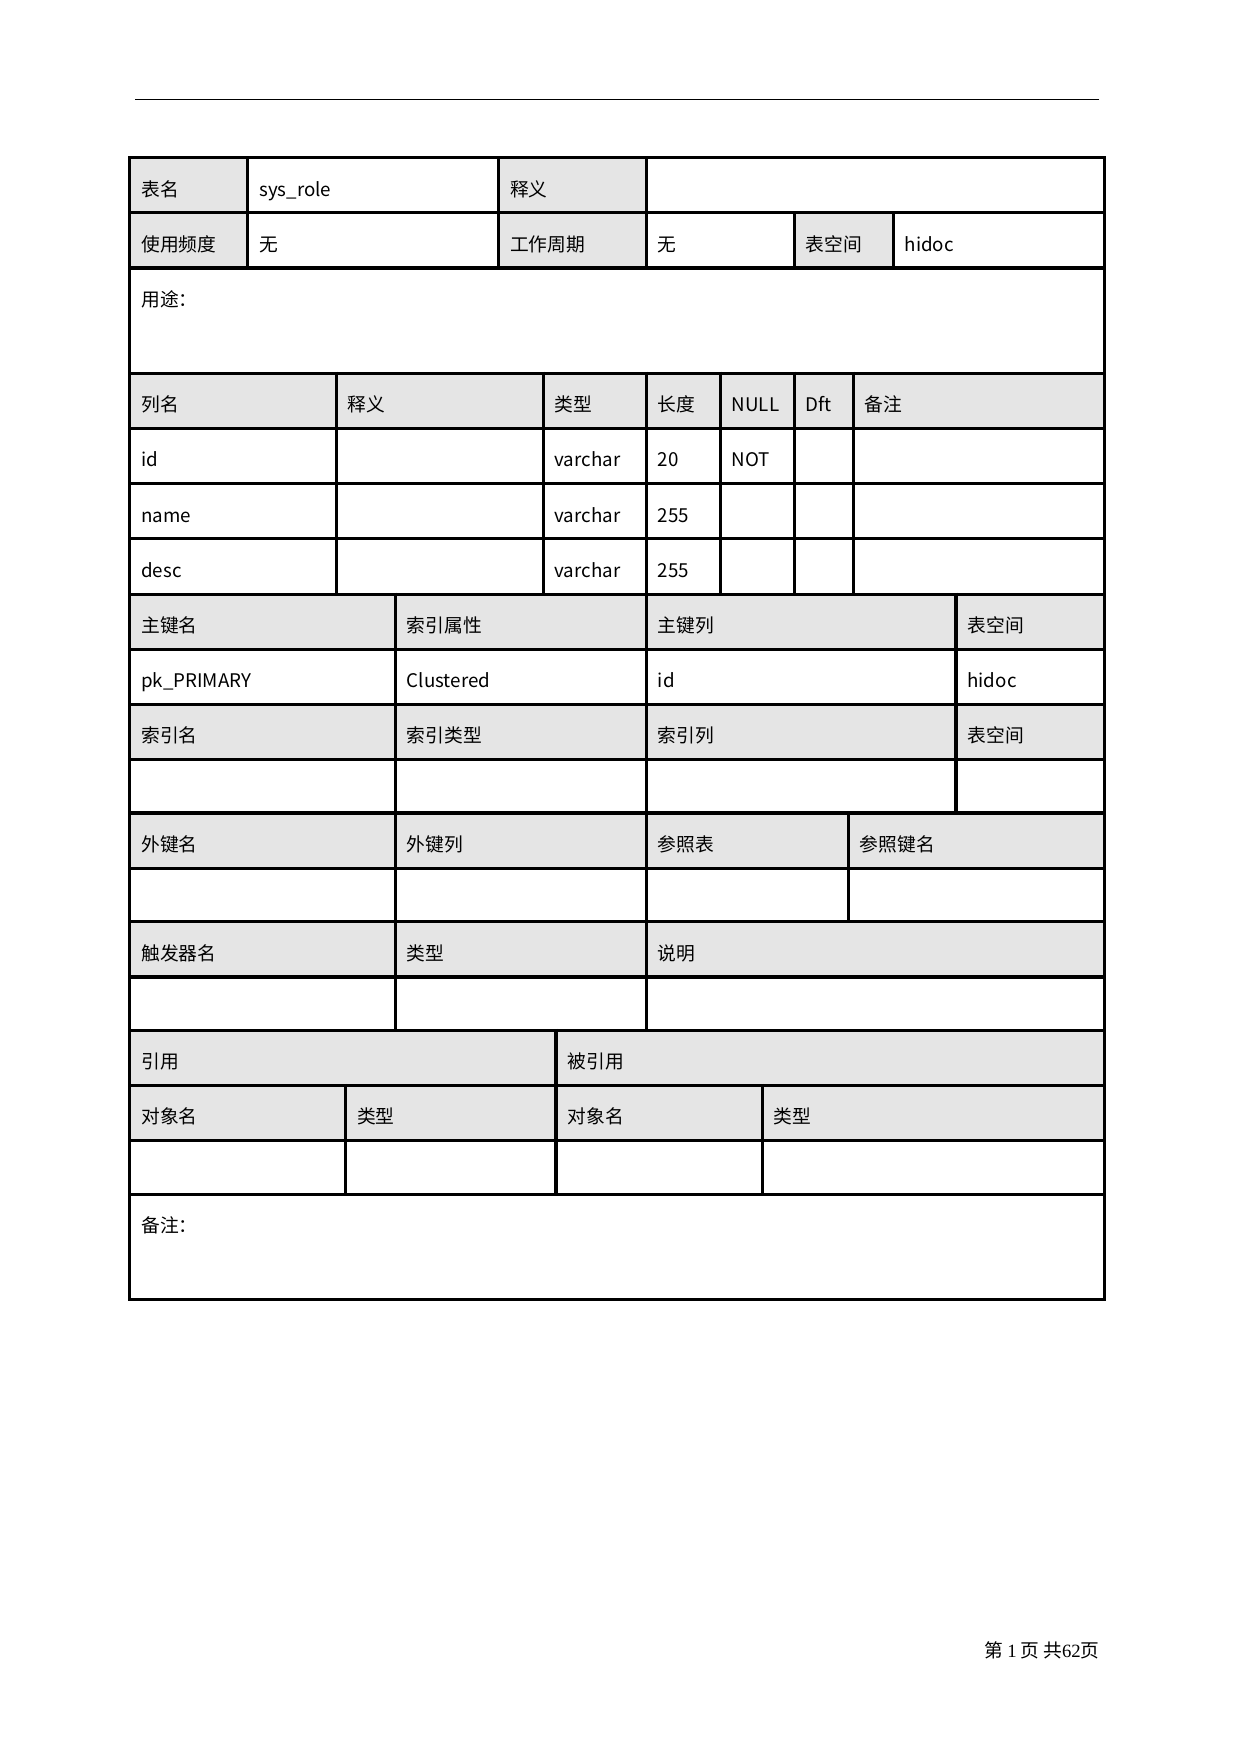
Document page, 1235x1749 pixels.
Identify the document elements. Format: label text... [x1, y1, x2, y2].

table_cell name [131, 485, 335, 537]
table_cell hidoc [895, 214, 1103, 266]
table_cell [855, 430, 1103, 482]
table_cell varchar [545, 540, 645, 592]
table_cell [131, 1142, 344, 1193]
table_cell [855, 540, 1103, 592]
table_cell pk_PRIMARY [131, 651, 394, 703]
table_cell 释义 [338, 375, 542, 427]
table_cell 外键名 [131, 815, 394, 867]
table_cell 索引属性 [397, 596, 645, 648]
table_cell [796, 430, 852, 482]
table_cell 使用频度 [131, 214, 246, 266]
table_cell [764, 1142, 1103, 1193]
table_cell [558, 1142, 761, 1193]
table_cell varchar [545, 485, 645, 537]
table_header 释义 [500, 159, 645, 211]
table_cell [850, 870, 1103, 920]
table_cell 255 [648, 485, 719, 537]
table_cell 表空间 [958, 596, 1103, 648]
table_cell 对象名 [131, 1087, 344, 1139]
table_header 表名 [131, 159, 246, 211]
table_cell 255 [648, 540, 719, 592]
table_cell [648, 870, 847, 920]
table_cell 列名 [131, 375, 335, 427]
table_cell [648, 979, 1103, 1029]
table_cell [796, 540, 852, 592]
table_cell 索引名 [131, 706, 394, 758]
table_cell [347, 1142, 554, 1193]
table_cell 类型 [347, 1087, 554, 1139]
table_cell [338, 485, 542, 537]
table_cell [855, 485, 1103, 537]
table_cell NOT [722, 430, 793, 482]
table_cell [648, 761, 954, 811]
table_cell [131, 979, 394, 1029]
table_cell [131, 761, 394, 811]
table_cell desc [131, 540, 335, 592]
table_cell 无 [648, 214, 793, 266]
table_cell NULL [722, 375, 793, 427]
table_cell 引用 [131, 1032, 554, 1084]
table_cell 表空间 [958, 706, 1103, 758]
table_cell [338, 540, 542, 592]
table_cell [397, 870, 645, 920]
table_cell [722, 540, 793, 592]
table_cell 主键名 [131, 596, 394, 648]
table_cell 被引用 [558, 1032, 1103, 1084]
table_cell [397, 979, 645, 1029]
table_header [648, 159, 1103, 211]
table_cell 类型 [764, 1087, 1103, 1139]
table_cell 备注： [131, 1196, 1103, 1298]
table_cell 触发器名 [131, 923, 394, 975]
table_cell 参照表 [648, 815, 847, 867]
table_cell 索引列 [648, 706, 954, 758]
table_cell 无 [249, 214, 497, 266]
table_cell 参照键名 [850, 815, 1103, 867]
table_cell 说明 [648, 923, 1103, 975]
table_cell [796, 485, 852, 537]
table_cell 表空间 [796, 214, 892, 266]
table_cell [397, 761, 645, 811]
table_cell 20 [648, 430, 719, 482]
table_cell 外键列 [397, 815, 645, 867]
table_cell hidoc [958, 651, 1103, 703]
table_cell 备注 [855, 375, 1103, 427]
table_cell 类型 [397, 923, 645, 975]
table_cell id [131, 430, 335, 482]
table_cell varchar [545, 430, 645, 482]
table_cell Dft [796, 375, 852, 427]
table_cell 工作周期 [500, 214, 645, 266]
table_cell [131, 870, 394, 920]
table_cell 索引类型 [397, 706, 645, 758]
table_cell 对象名 [558, 1087, 761, 1139]
table_header sys_role [249, 159, 497, 211]
table_cell 用途： [131, 270, 1103, 372]
table_cell Clustered [397, 651, 645, 703]
table_cell 长度 [648, 375, 719, 427]
table_cell [722, 485, 793, 537]
table_cell [958, 761, 1103, 811]
table_cell [338, 430, 542, 482]
table_cell 主键列 [648, 596, 954, 648]
table_cell id [648, 651, 954, 703]
table_cell 类型 [545, 375, 645, 427]
